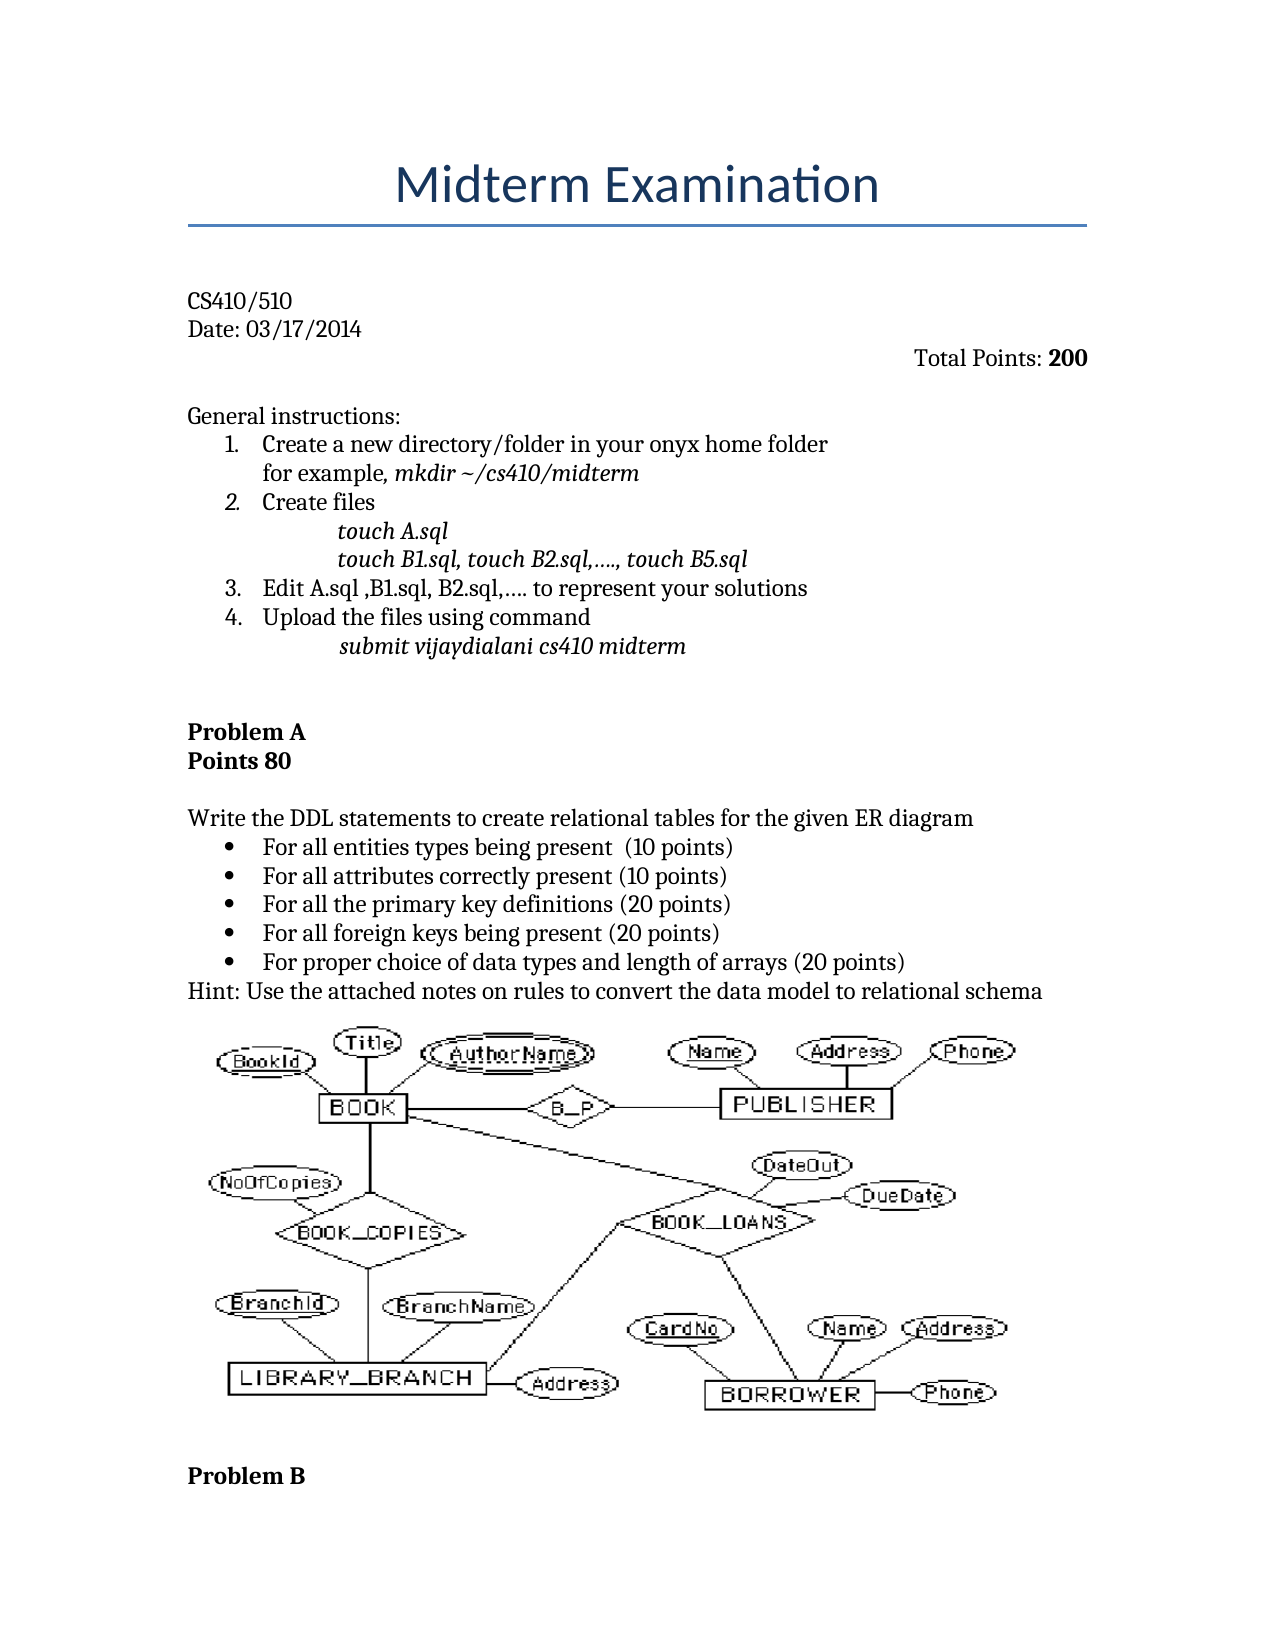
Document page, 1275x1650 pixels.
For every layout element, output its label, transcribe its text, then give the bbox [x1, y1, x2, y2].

list Create files touch A.sql [225, 488, 1087, 545]
text Date: 03/17/2014 [187, 315, 1087, 344]
list touch B1.sql, touch B2.sql,…., touch B5.sql [337, 545, 1087, 574]
text Write the DDL statements to create relational tables for the given ER diagram [187, 804, 1087, 833]
title Midterm Examination [187, 150, 1087, 227]
text Hint: Use the attached notes on rules to convert the data model to relational schema [187, 977, 1087, 1005]
list Edit A.sql ,B1.sql, B2.sql,…. to represent your solutions [225, 574, 1087, 603]
list For all entities types being present (10 points) [225, 833, 1087, 862]
list Upload the files using command submit vijaydialani cs410 midterm [225, 603, 1087, 660]
picture [187, 1005, 1050, 1434]
list Create a new directory/folder in your onyx home folder for example, mkdir ~/cs410/midterm [225, 430, 1087, 488]
text General instructions: [187, 402, 1087, 430]
text Total Points: 200 [187, 344, 1087, 373]
text CS410/510 [187, 287, 1087, 315]
text Points 80 [187, 747, 1087, 775]
text Problem A [187, 718, 1087, 747]
text Problem B [187, 1462, 1087, 1491]
list For all the primary key definitions (20 points) [225, 890, 1087, 919]
list For all foreign keys being present (20 points) [225, 919, 1087, 948]
list For all attributes correctly present (10 points) [225, 862, 1087, 890]
list For proper choice of data types and length of arrays (20 points) [225, 948, 1087, 977]
